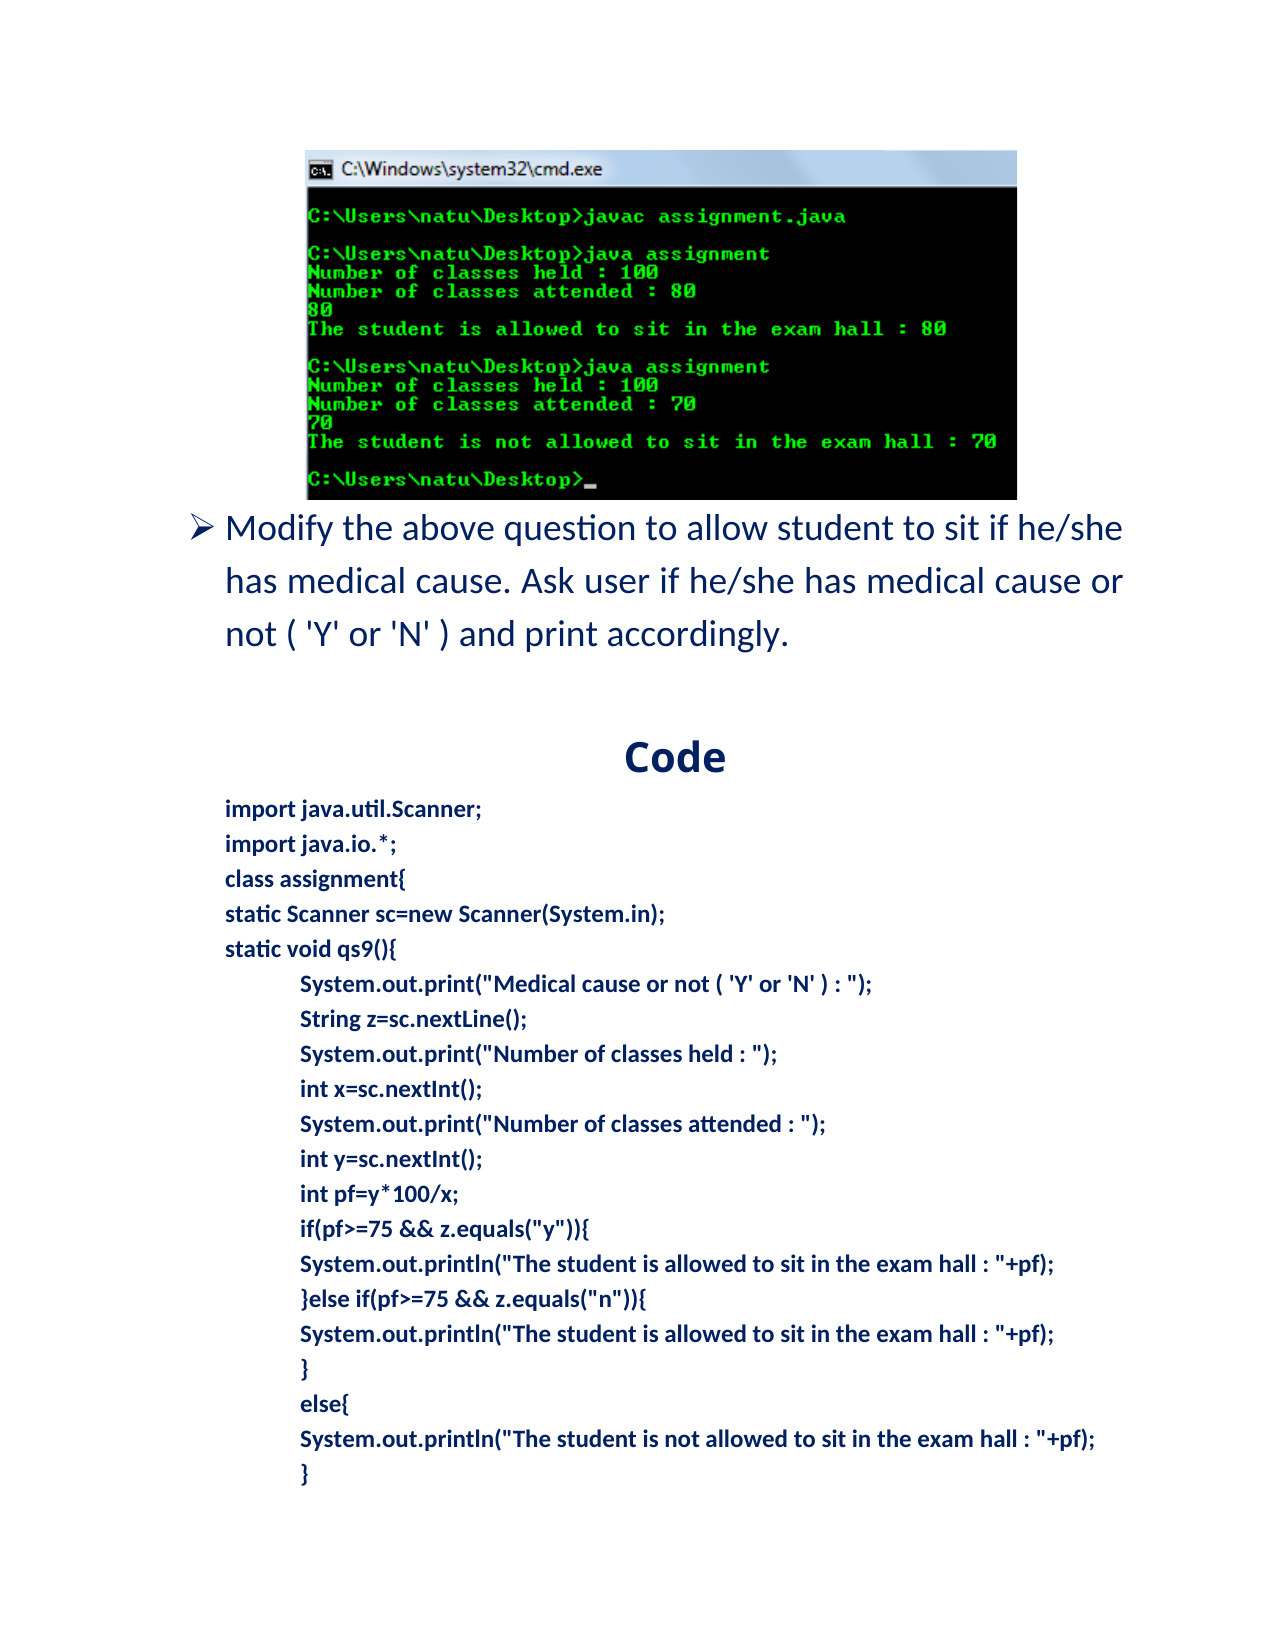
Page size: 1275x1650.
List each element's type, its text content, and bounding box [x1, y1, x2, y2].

picture [304, 150, 1018, 500]
list System.out.print("Medical cause or not ( 'Y' or 'N' ) : "); [225, 968, 1125, 998]
list int y=sc.nextInt(); [225, 1143, 1125, 1173]
list System.out.println("The student is allowed to sit in the exam hall : "+pf); [225, 1318, 1125, 1348]
list Code [225, 727, 1125, 784]
list int pf=y*100/x; [225, 1178, 1125, 1208]
list System.out.print("Number of classes attended : "); [225, 1108, 1125, 1138]
list else{ [225, 1388, 1125, 1418]
list int x=sc.nextInt(); [225, 1073, 1125, 1103]
list } [225, 1353, 1125, 1383]
list static void qs9(){ [225, 933, 1125, 963]
list } [225, 1458, 1125, 1488]
list System.out.println("The student is not allowed to sit in the exam hall : "+pf); [225, 1423, 1125, 1453]
list import java.io.*; [225, 828, 1125, 858]
list }else if(pf>=75 && z.equals("n")){ [225, 1283, 1125, 1313]
list String z=sc.nextLine(); [225, 1003, 1125, 1033]
list class assignment{ [225, 863, 1125, 893]
list if(pf>=75 && z.equals("y")){ [225, 1213, 1125, 1243]
list import java.util.Scanner; [225, 793, 1125, 823]
list System.out.print("Number of classes held : "); [225, 1038, 1125, 1068]
list static Scanner sc=new Scanner(System.in); [225, 898, 1125, 928]
list Modify the above question to allow student to sit if he/she has medical cause. Ask user if he/she has medical cause or not ( 'Y' or 'N' ) and print accordingly. [187, 504, 1125, 655]
list System.out.println("The student is allowed to sit in the exam hall : "+pf); [225, 1248, 1125, 1278]
